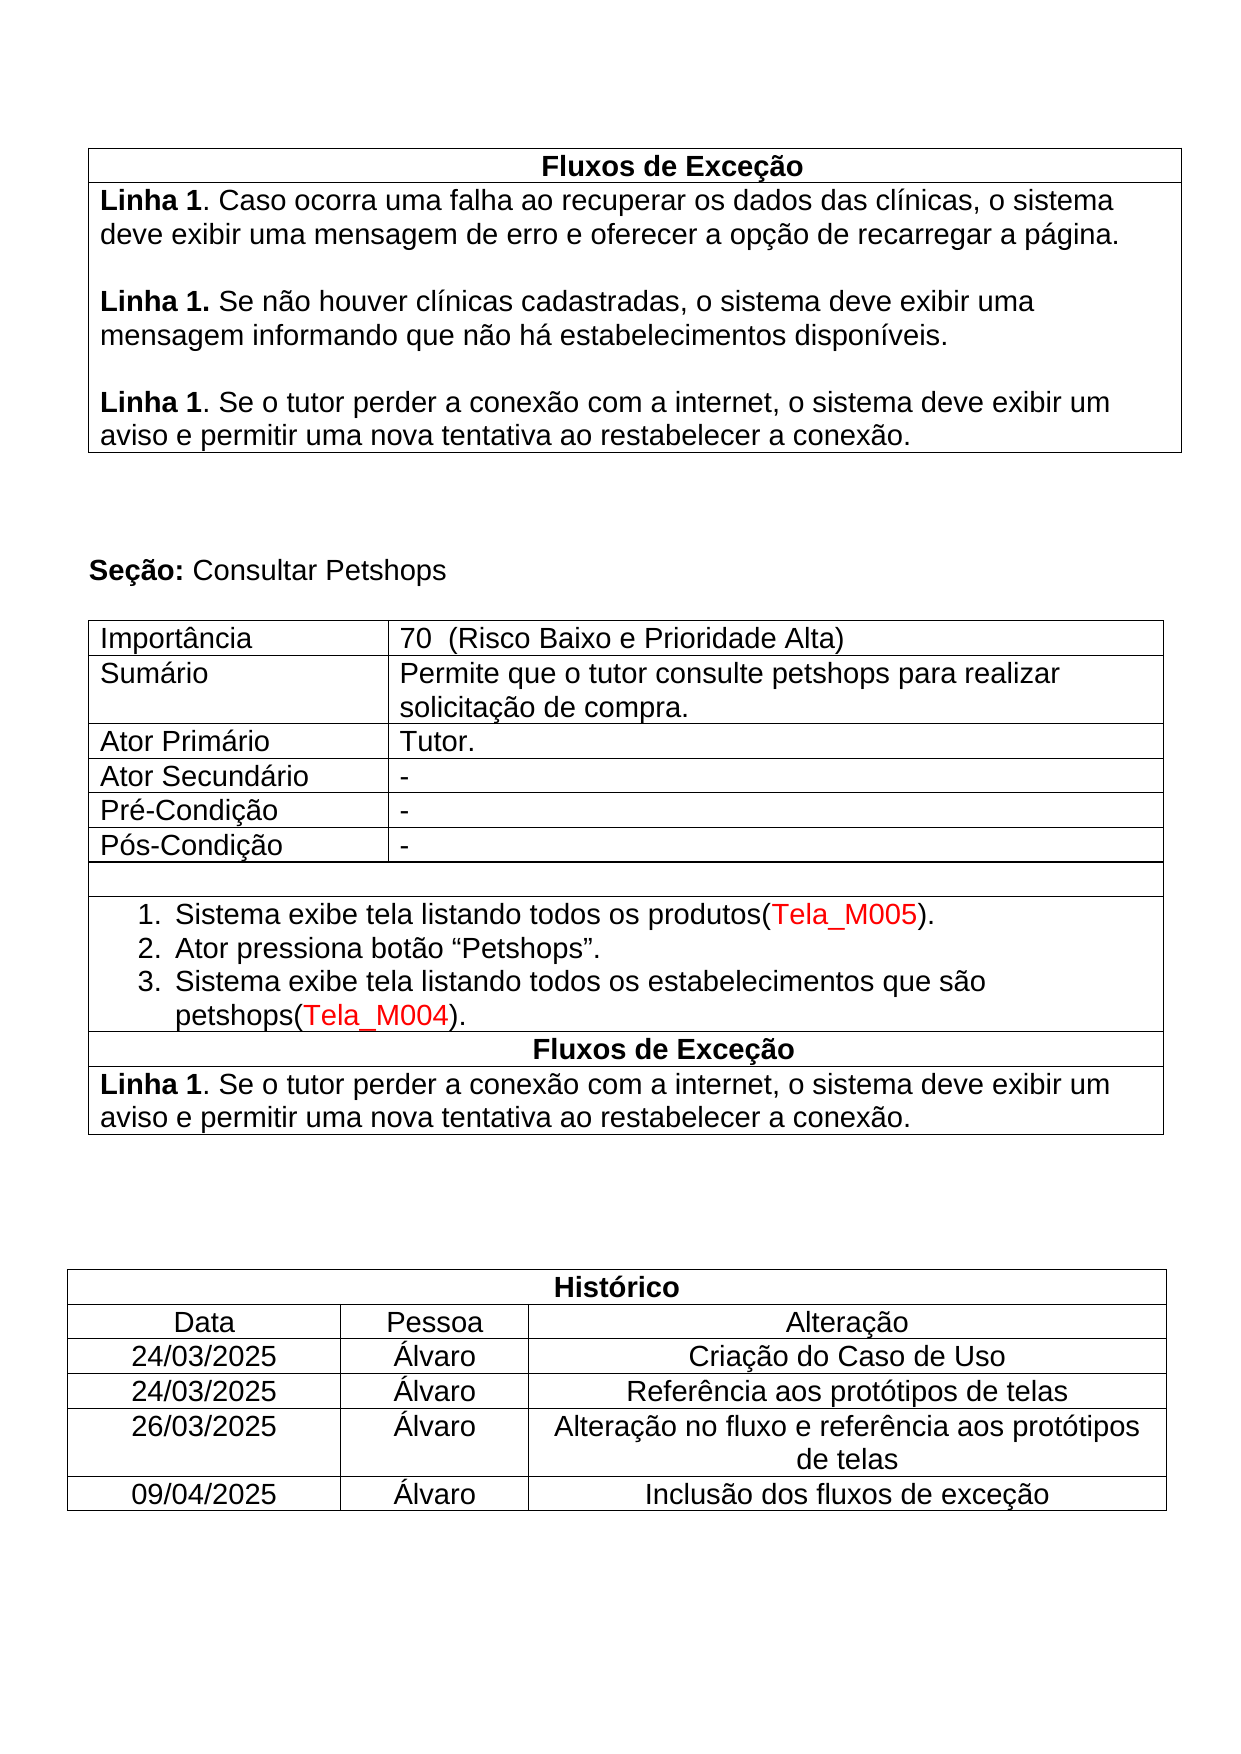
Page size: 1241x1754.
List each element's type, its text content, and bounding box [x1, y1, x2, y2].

table_cell Pré-Condição [89, 793, 388, 827]
table_cell 26/03/2025 [68, 1409, 340, 1476]
table_cell - [389, 828, 1163, 861]
table_cell Álvaro [341, 1409, 528, 1476]
table_cell Sumário [89, 656, 388, 723]
table_cell Linha 1. Se o tutor perder a conexão com a internet, o sistema deve exibir um aviso e permitir uma nova tentativa ao restabelecer a conexão. [89, 1067, 1163, 1134]
table_cell 09/04/2025 [68, 1477, 340, 1510]
table_cell Ator Secundário [89, 759, 388, 792]
table_cell Álvaro [341, 1339, 528, 1373]
table_header 70 (Risco Baixo e Prioridade Alta) [389, 621, 1163, 655]
table_cell - [389, 793, 1163, 827]
table_cell Álvaro [341, 1374, 528, 1407]
table_cell Alteração [529, 1305, 1166, 1338]
table_cell Data [68, 1305, 340, 1338]
table_cell Fluxos de Exceção [89, 149, 1181, 182]
table_cell Sistema exibe tela listando todos os produtos(Tela_M005). Ator pressiona botão “Petshops”. Sistema exibe tela listando todos os estabelecimentos que são petshops(Tela_M004). [89, 897, 1163, 1031]
table_cell Fluxos de Exceção [89, 1032, 1163, 1066]
table_cell [89, 863, 1163, 896]
table_cell Álvaro [341, 1477, 528, 1510]
table_cell 24/03/2025 [68, 1374, 340, 1407]
table_cell Linha 1. Caso ocorra uma falha ao recuperar os dados das clínicas, o sistema deve exibir uma mensagem de erro e oferecer a opção de recarregar a página. Linha 1. Se não houver clínicas cadastradas, o sistema deve exibir uma mensagem informando que não há estabelecimentos disponíveis. Linha 1. Se o tutor perder a conexão com a internet, o sistema deve exibir um aviso e permitir uma nova tentativa ao restabelecer a conexão. [89, 183, 1181, 452]
text Seção: Consultar Petshops [89, 553, 1152, 587]
table_cell Alteração no fluxo e referência aos protótipos de telas [529, 1409, 1166, 1476]
table_cell Referência aos protótipos de telas [529, 1374, 1166, 1407]
table_cell Pessoa [341, 1305, 528, 1338]
table_header Importância [89, 621, 388, 655]
table_cell Criação do Caso de Uso [529, 1339, 1166, 1373]
table_cell Pós-Condição [89, 828, 388, 861]
table_cell Tutor. [389, 724, 1163, 758]
table_header Histórico [68, 1270, 1166, 1304]
table_cell - [389, 759, 1163, 792]
table_cell Ator Primário [89, 724, 388, 758]
table_cell 24/03/2025 [68, 1339, 340, 1373]
table_cell Inclusão dos fluxos de exceção [529, 1477, 1166, 1510]
table_cell Permite que o tutor consulte petshops para realizar solicitação de compra. [389, 656, 1163, 723]
